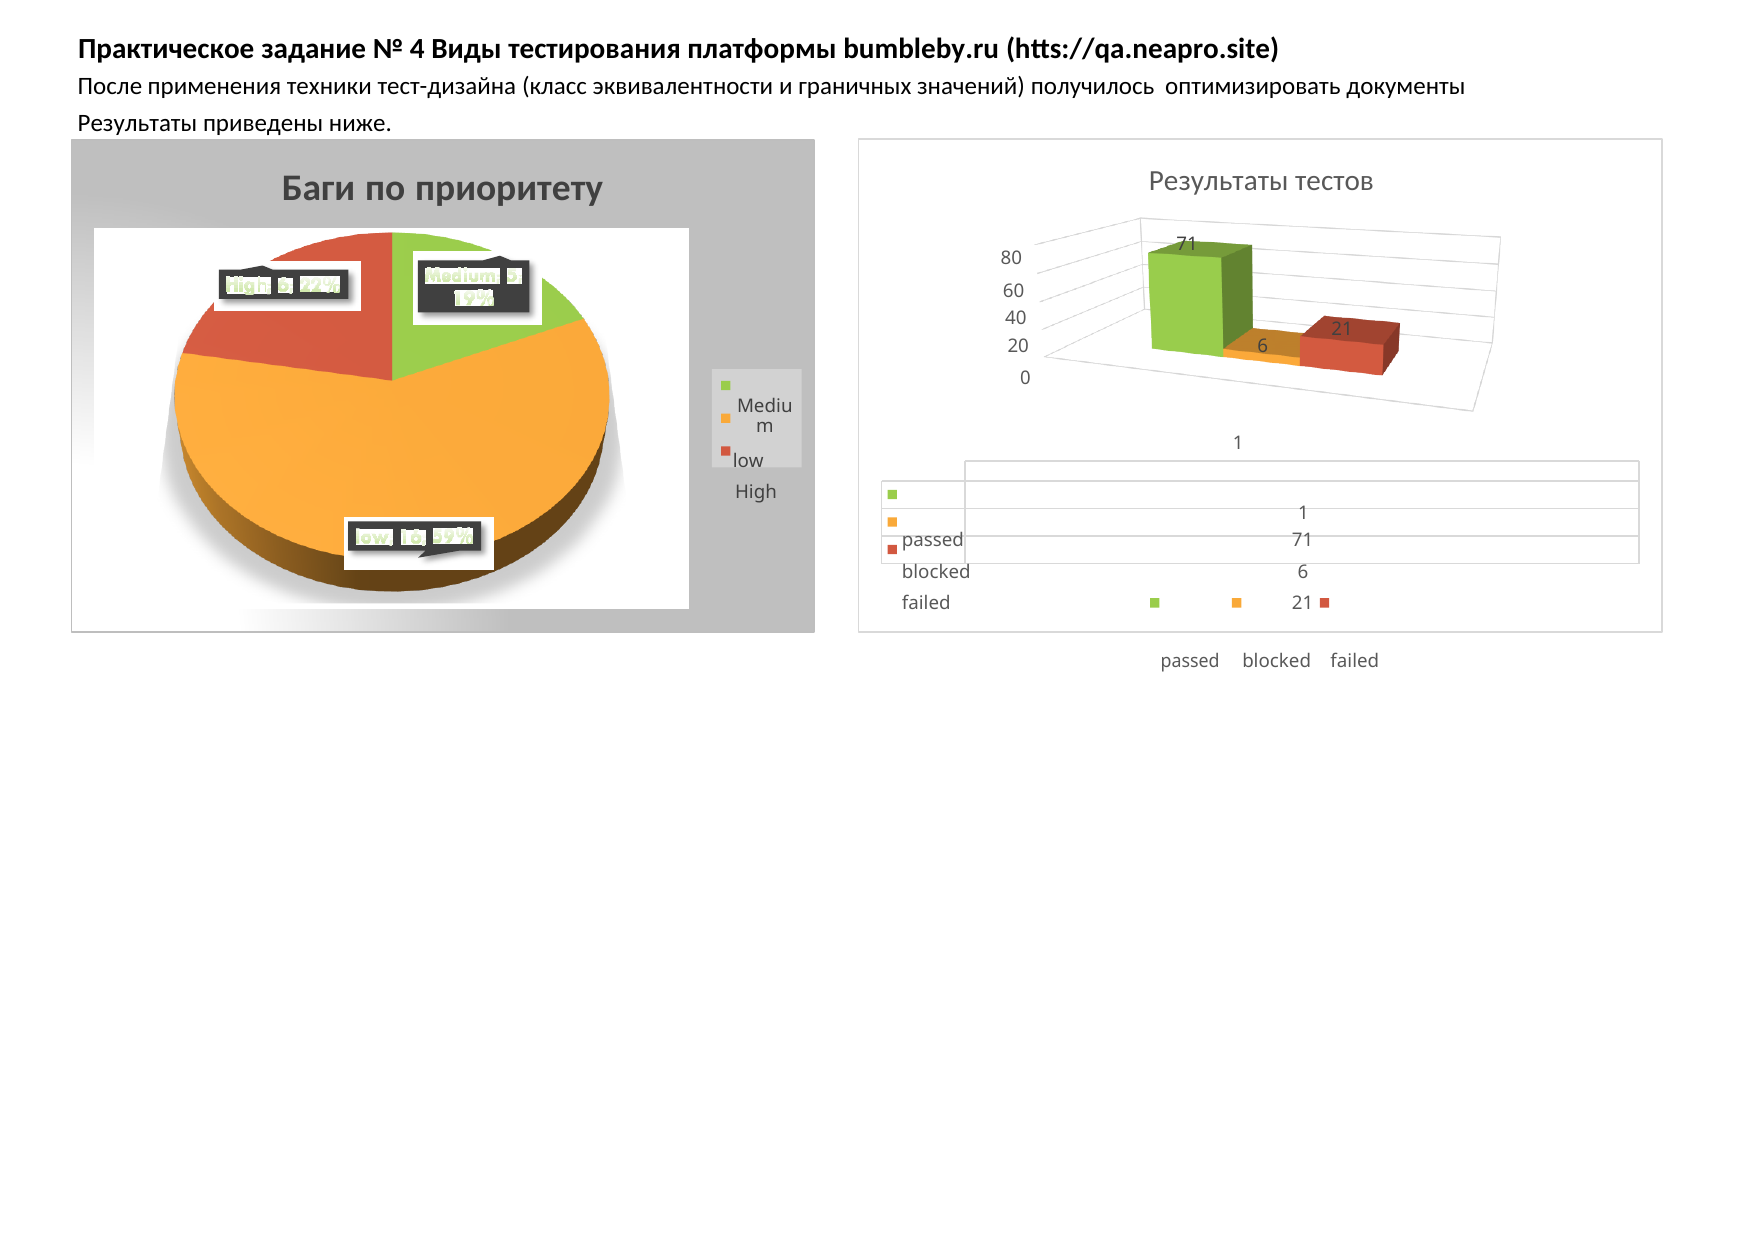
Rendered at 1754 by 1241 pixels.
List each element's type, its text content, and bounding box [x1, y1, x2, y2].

table_header Практическое задание № 4 Виды тестирования платформы bumbleby.ru (htts://qa.neapro.site) [72, 35, 1663, 70]
table_cell Результаты приведены ниже. Баги по приоритету Результаты тестов 80 71 60 40 20 6 21 0 Medium 1 low High 1 passed 71 blocked 6 failed 21 passed blocked failed [72, 107, 1663, 672]
table_cell После применения техники тест-дизайна (класс эквивалентности и граничных значений) получилось оптимизировать документы [72, 70, 1663, 107]
